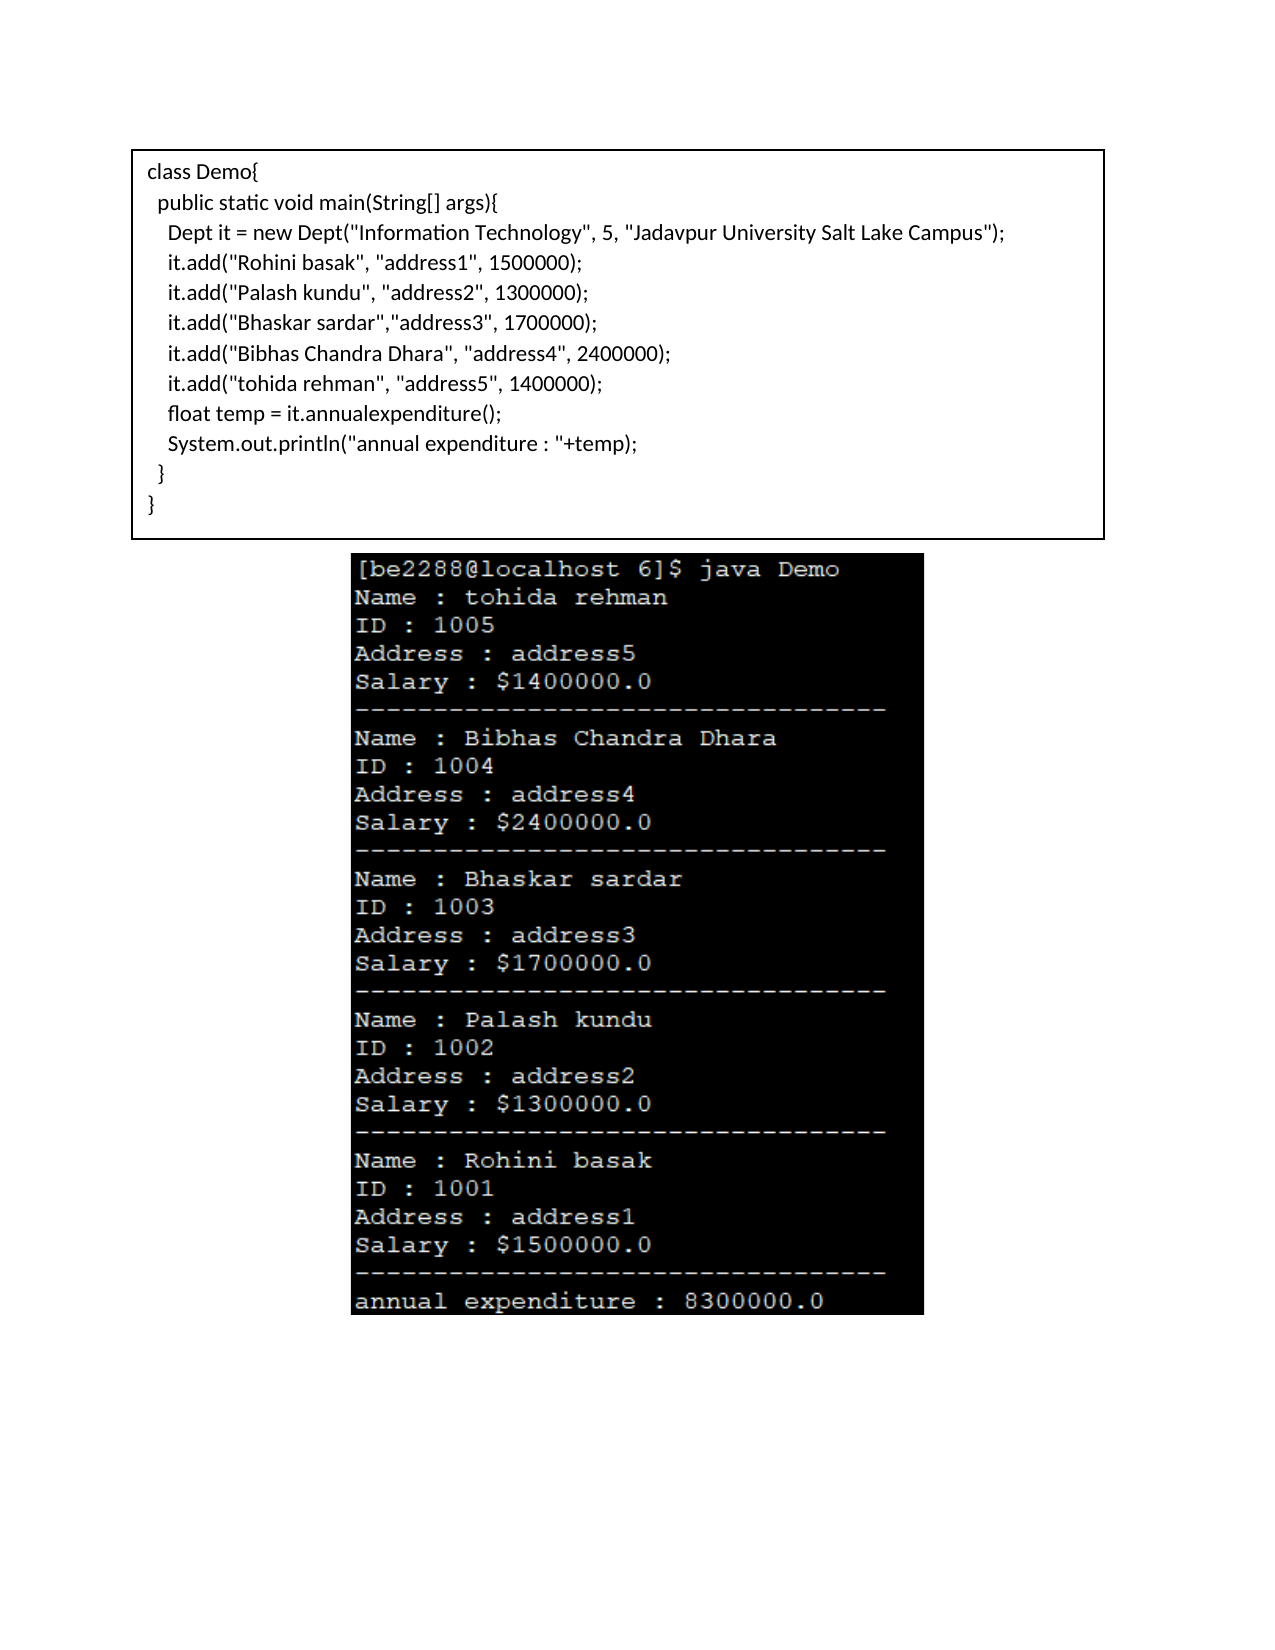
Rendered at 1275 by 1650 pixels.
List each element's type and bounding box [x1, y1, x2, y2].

picture [350, 553, 925, 1315]
